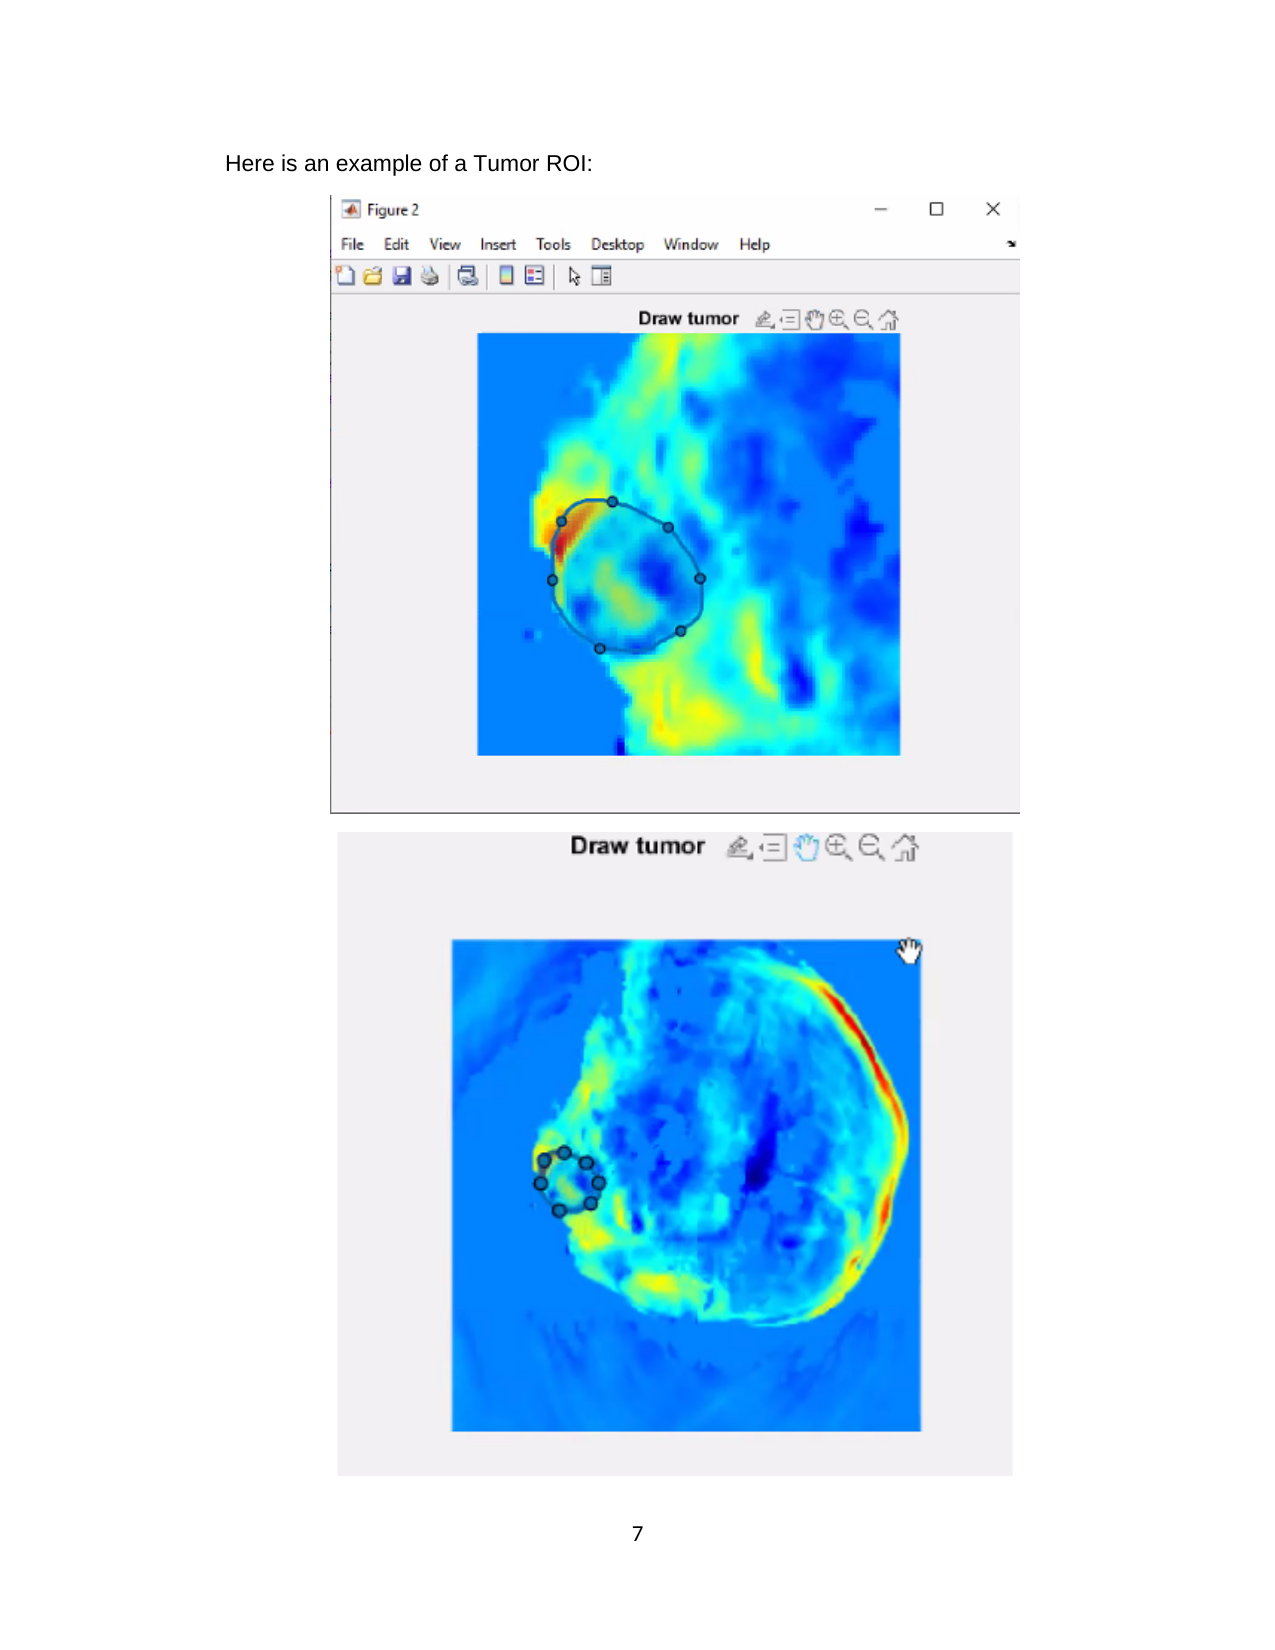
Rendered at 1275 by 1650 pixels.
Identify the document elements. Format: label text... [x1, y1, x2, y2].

list Here is an example of a Tumor ROI: [225, 150, 1125, 176]
picture [337, 832, 1013, 1476]
picture [330, 195, 1020, 814]
